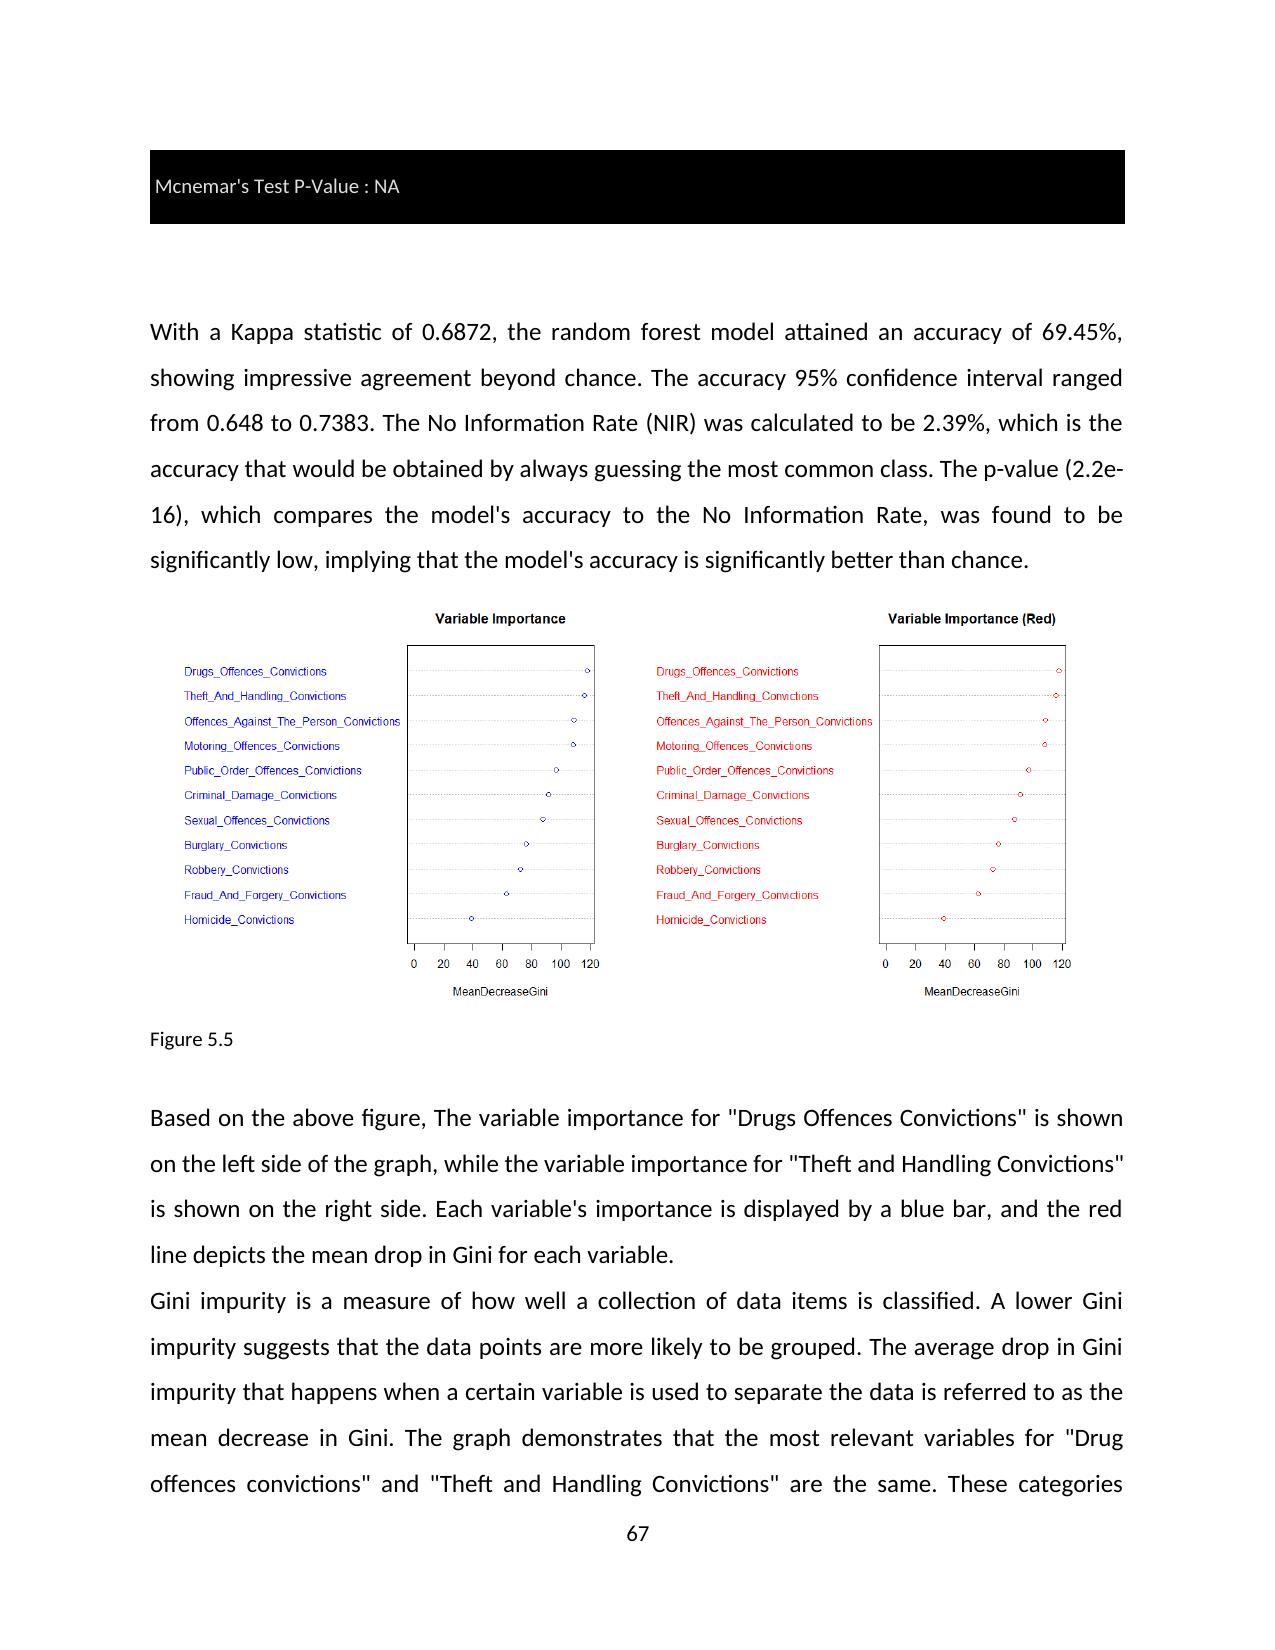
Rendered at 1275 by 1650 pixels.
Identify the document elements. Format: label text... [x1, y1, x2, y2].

text Based on the above figure, The variable importance for "Drugs Offences Convictions" is shown on the left side of the graph, while the variable importance for "Theft and Handling Convictions" is shown on the right side. Each variable's importance is displayed by a blue bar, and the red line depicts the mean drop in Gini for each variable. [150, 1102, 1125, 1270]
text Figure 5.5 [150, 1026, 1125, 1051]
text Mcnemar's Test P-Value : NA [150, 174, 1125, 199]
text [150, 1285, 1125, 1498]
text With a Kappa statistic of 0.6872, the random forest model attained an accuracy of 69.45%, showing impressive agreement beyond chance. The accuracy 95% confidence interval ranged from 0.648 to 0.7383. The No Information Rate (NIR) was calculated to be 2.39%, which is the accuracy that would be obtained by always guessing the most common class. The p-value (2.2e-16), which compares the model's accuracy to the No Information Rate, was found to be significantly low, implying that the model's accuracy is significantly better than chance. [150, 316, 1125, 575]
picture [150, 590, 1094, 1012]
